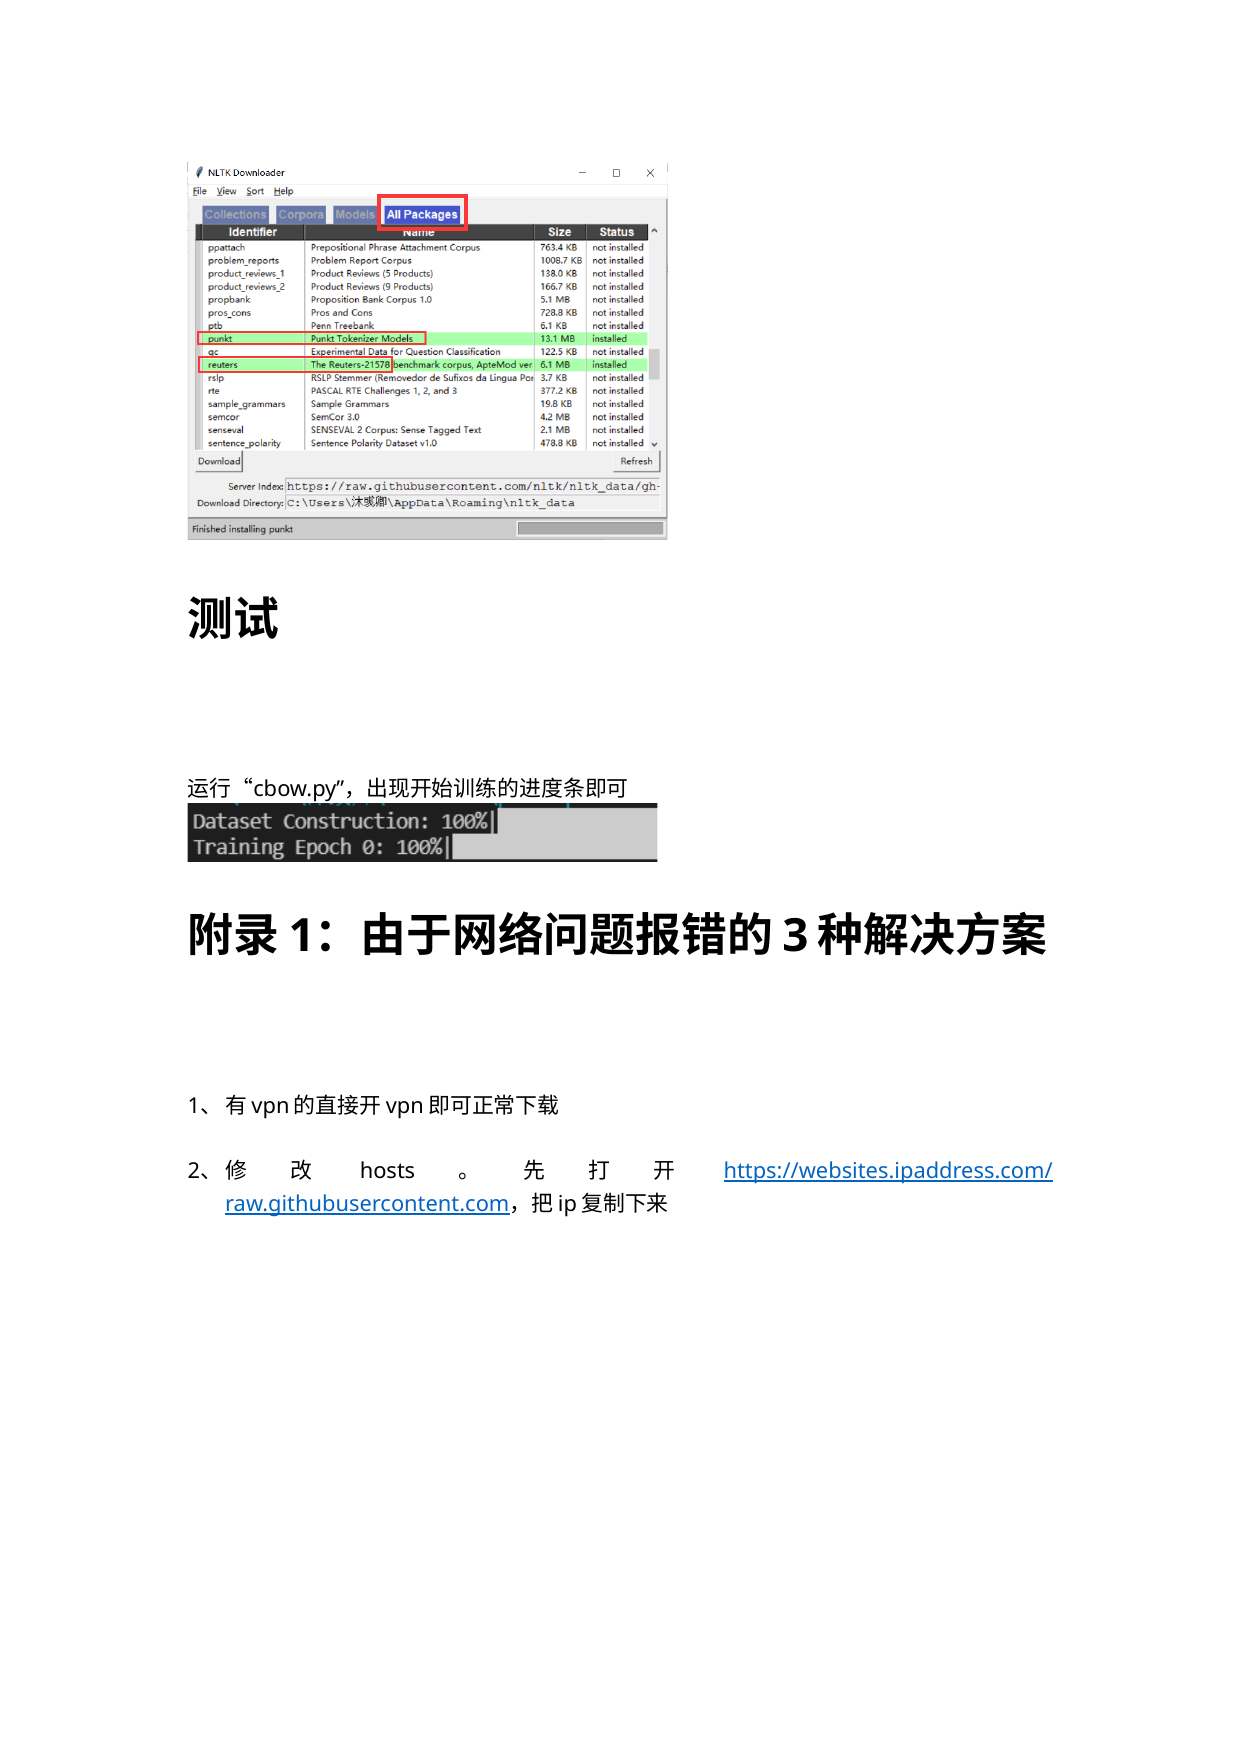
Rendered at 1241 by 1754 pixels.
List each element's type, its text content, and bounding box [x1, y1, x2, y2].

picture [187, 162, 668, 540]
picture [187, 803, 658, 862]
subtitle 附录1：由于网络问题报错的3种解决方案 [187, 883, 1053, 981]
text 运行“cbow.py”，出现开始训练的进度条即可 [187, 771, 1053, 804]
list 有vpn的直接开vpn即可正常下载 [187, 1088, 1053, 1121]
list 修改hosts。先打开https://websites.ipaddress.com/raw.githubusercontent.com，把ip复制下来 [187, 1153, 1053, 1218]
subtitle 测试 [187, 567, 1053, 664]
